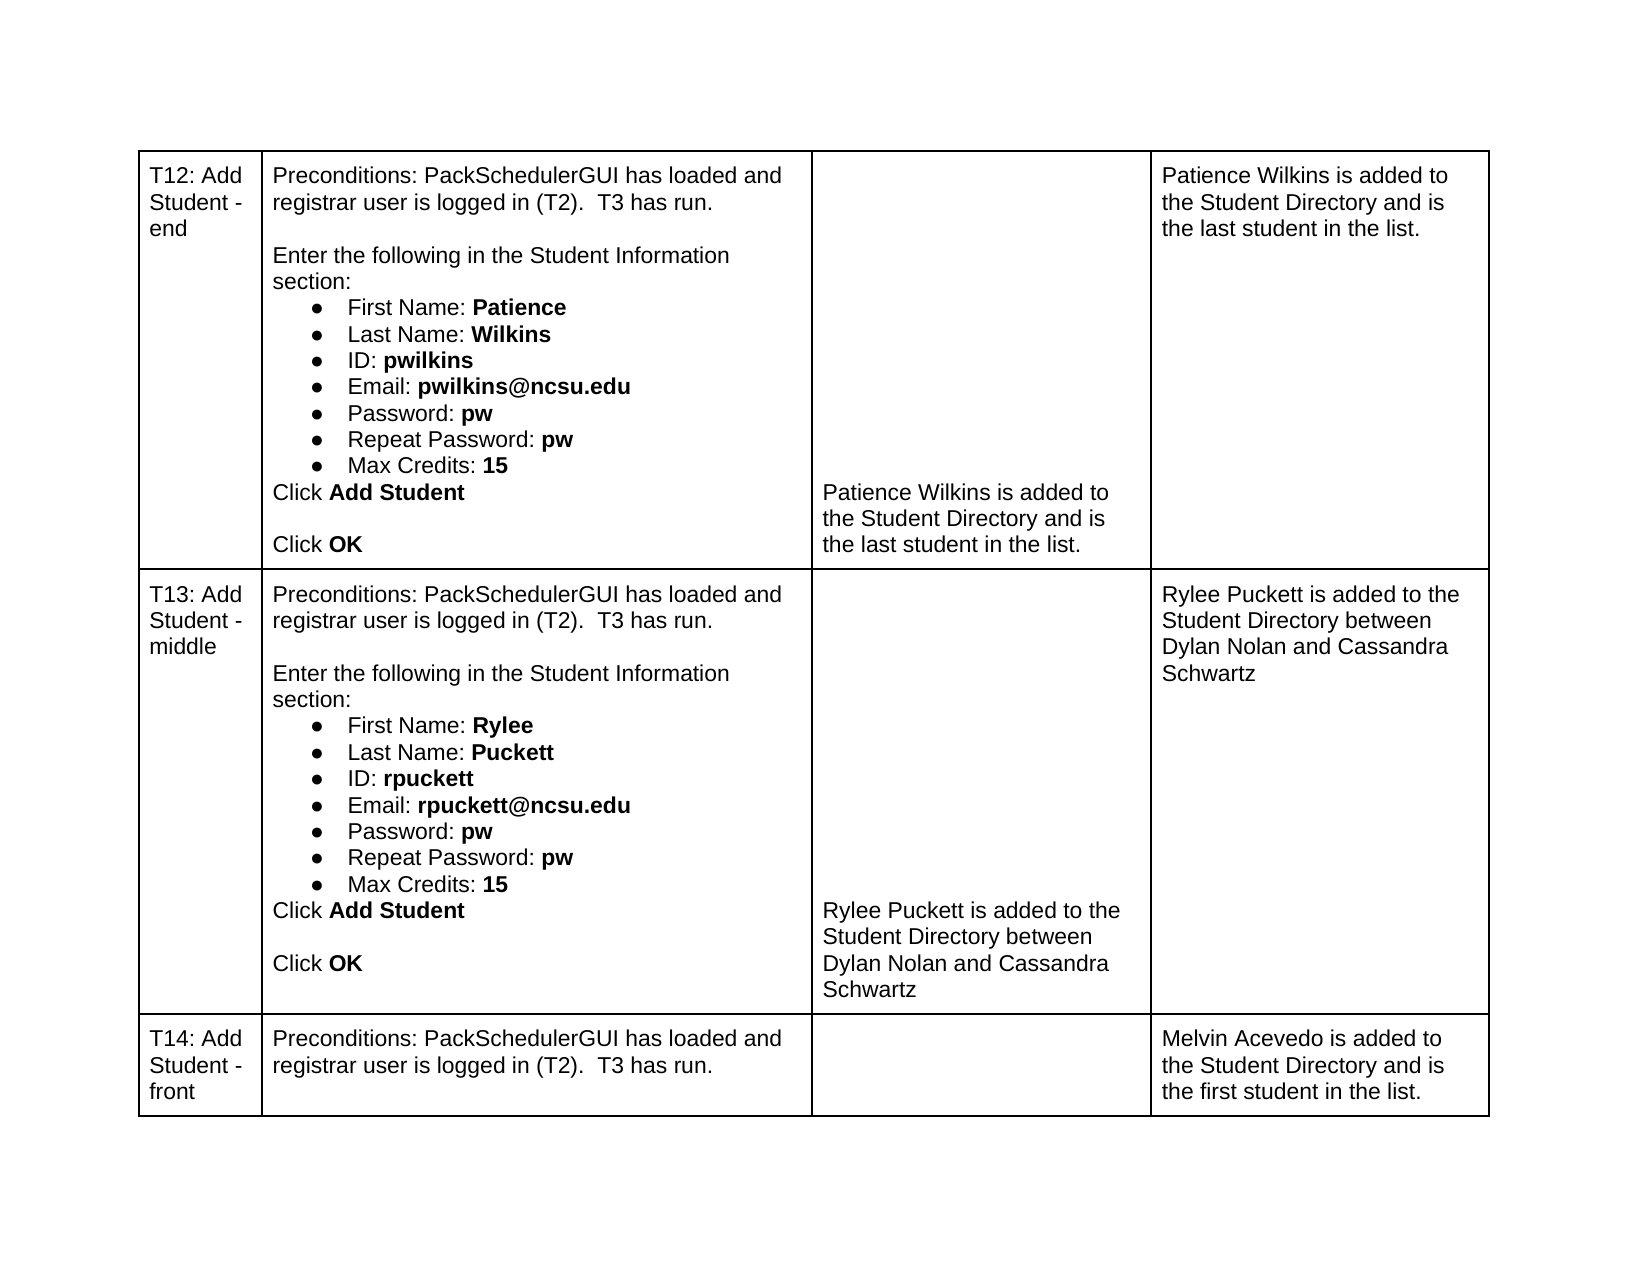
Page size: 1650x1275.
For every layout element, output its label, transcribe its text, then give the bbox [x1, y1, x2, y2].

table_cell Rylee Puckett is added to the Student Directory between Dylan Nolan and Cassandra Schwartz [1152, 570, 1488, 1013]
table_cell T12: Add Student - end [140, 152, 261, 568]
table_cell Preconditions: PackSchedulerGUI has loaded and registrar user is logged in (T2). T3 has run. Enter the following in the Student Information section: First Name: Patience Last Name: Wilkins ID: pwilkins Email: pwilkins@ncsu.edu Password: pw Repeat Password: pw Max Credits: 15 Click Add Student Click OK [263, 152, 811, 568]
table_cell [1152, 1015, 1488, 1115]
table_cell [813, 1015, 1150, 1115]
table_cell Patience Wilkins is added to the Student Directory and is the last student in the list. [1152, 152, 1488, 568]
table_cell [263, 1015, 811, 1115]
table_cell Patience Wilkins is added to the Student Directory and is the last student in the list. [813, 152, 1150, 568]
table_cell Preconditions: PackSchedulerGUI has loaded and registrar user is logged in (T2). T3 has run. Enter the following in the Student Information section: First Name: Rylee Last Name: Puckett ID: rpuckett Email: rpuckett@ncsu.edu Password: pw Repeat Password: pw Max Credits: 15 Click Add Student Click OK [263, 570, 811, 1013]
table_cell Rylee Puckett is added to the Student Directory between Dylan Nolan and Cassandra Schwartz [813, 570, 1150, 1013]
table_cell T13: Add Student - middle [140, 570, 261, 1013]
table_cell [140, 1015, 261, 1115]
